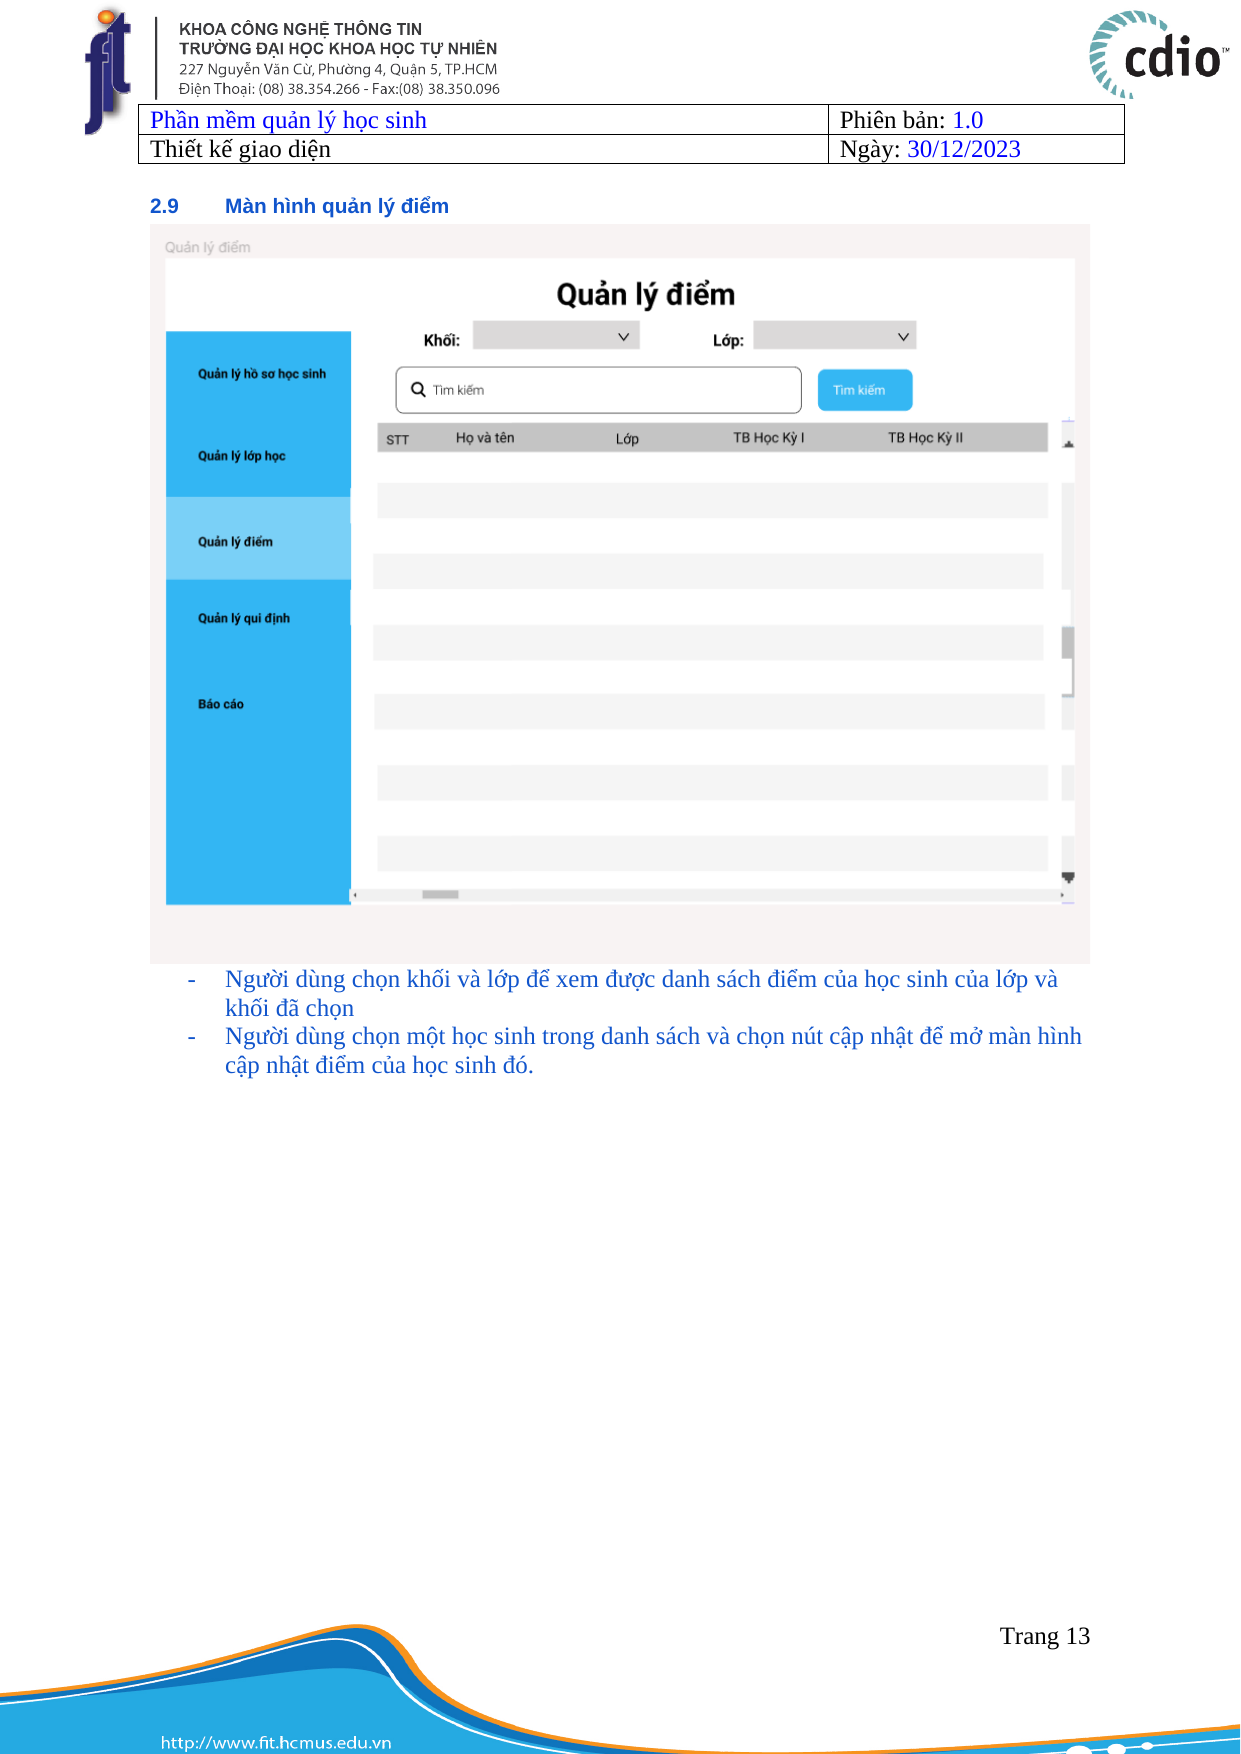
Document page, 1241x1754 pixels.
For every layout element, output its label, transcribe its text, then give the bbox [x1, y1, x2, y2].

list Người dùng chọn một học sinh trong danh sách và chọn nút cập nhật để mở màn hình cập nhật điểm của học sinh đó. [187, 1021, 1090, 1079]
subtitle Màn hình quản lý điểm [150, 193, 1090, 218]
picture [61, 0, 1241, 159]
picture [0, 1621, 1241, 1754]
list Người dùng chọn khối và lớp để xem được danh sách điểm của học sinh của lớp và khối đã chọn [187, 964, 1090, 1021]
picture [829, 105, 1124, 134]
picture [139, 105, 828, 134]
picture [139, 135, 828, 159]
picture [150, 224, 1091, 964]
picture [829, 135, 1124, 159]
